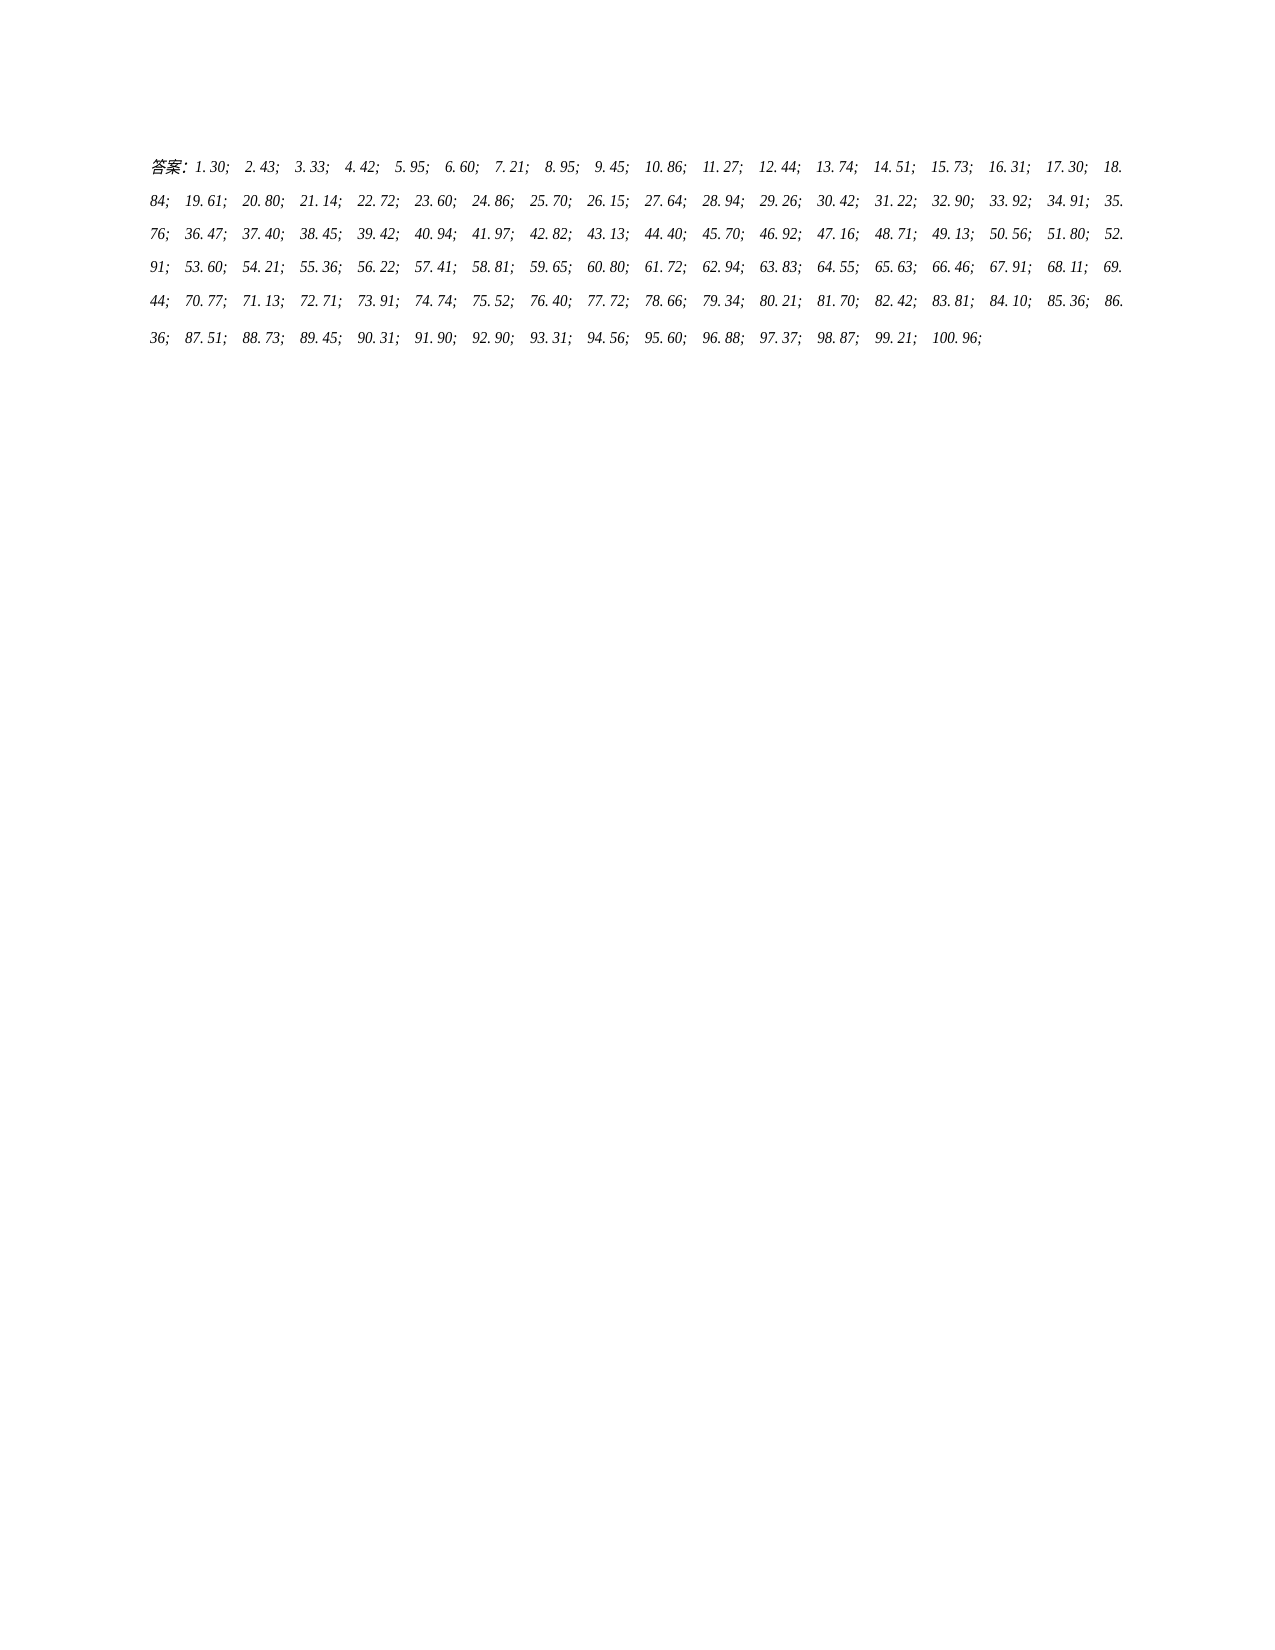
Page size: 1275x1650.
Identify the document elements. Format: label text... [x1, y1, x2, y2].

table_cell 99. 22 - 1 = [168, 150, 637, 175]
table_cell 100. 98 - 2 = [638, 150, 1107, 175]
text 答案：1. 30; 2. 43; 3. 33; 4. 42; 5. 95; 6. 60; 7. 21; 8. 95; 9. 45; 10. 86; 11. 27; 12. 44; 13. 74; 14. 51; 15. 73; 16. 31; 17. 30; 18. 84; 19. 61; 20. 80; 21. 14; 22. 72; 23. 60; 24. 86; 25. 70; 26. 15; 27. 64; 28. 94; 29. 26; 30. 42; 31. 22; 32. 90; 33. 92; 34. 91; 35. 76; 36. 47; 37. 40; 38. 45; 39. 42; 40. 94; 41. 97; 42. 82; 43. 13; 44. 40; 45. 70; 46. 92; 47. 16; 48. 71; 49. 13; 50. 56; 51. 80; 52. 91; 53. 60; 54. 21; 55. 36; 56. 22; 57. 41; 58. 81; 59. 65; 60. 80; 61. 72; 62. 94; 63. 83; 64. 55; 65. 63; 66. 46; 67. 91; 68. 11; 69. 44; 70. 77; 71. 13; 72. 71; 73. 91; 74. 74; 75. 52; 76. 40; 77. 72; 78. 66; 79. 34; 80. 21; 81. 70; 82. 42; 83. 81; 84. 10; 85. 36; 86. 36; 87. 51; 88. 73; 89. 45; 90. 31; 91. 90; 92. 90; 93. 31; 94. 56; 95. 60; 96. 88; 97. 37; 98. 87; 99. 21; 100. 96; [150, 175, 1125, 375]
